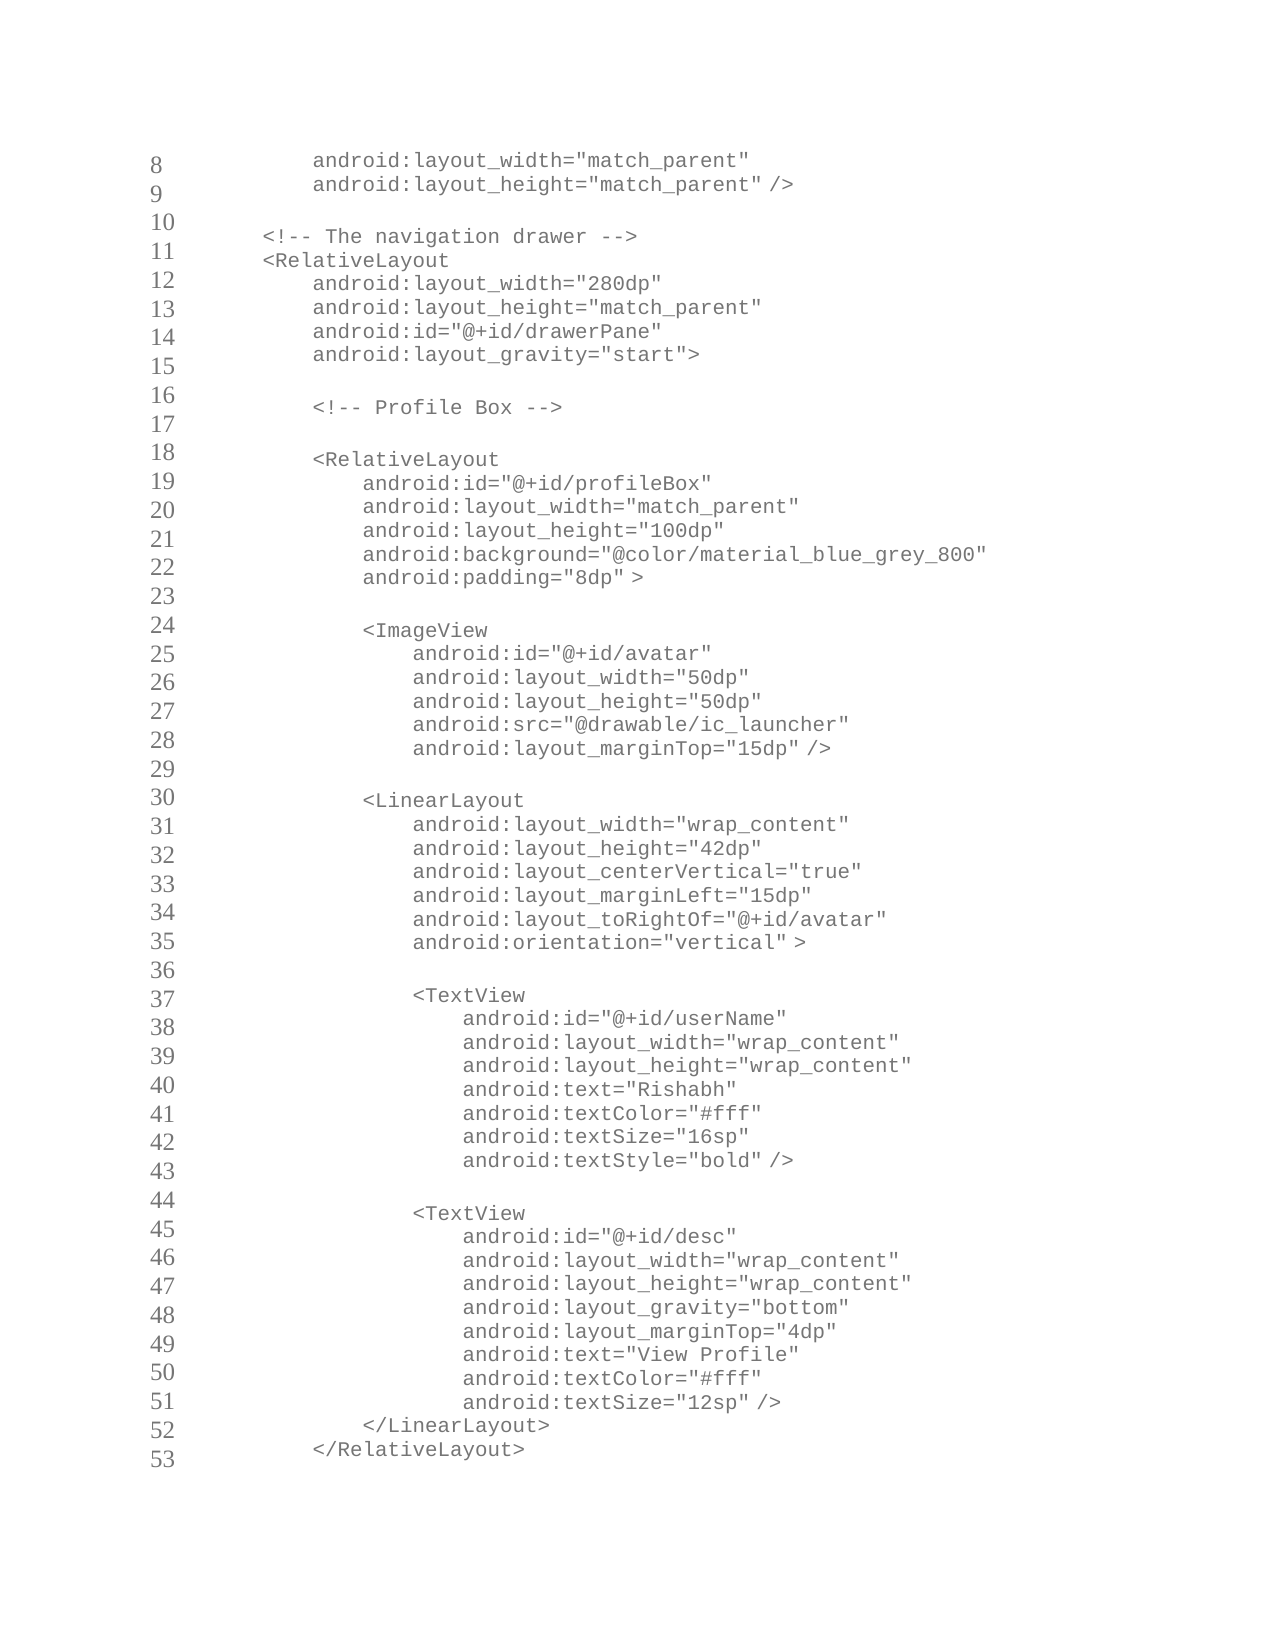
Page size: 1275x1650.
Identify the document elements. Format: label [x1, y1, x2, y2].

table_header [150, 150, 212, 1491]
table_header [213, 150, 1125, 1491]
